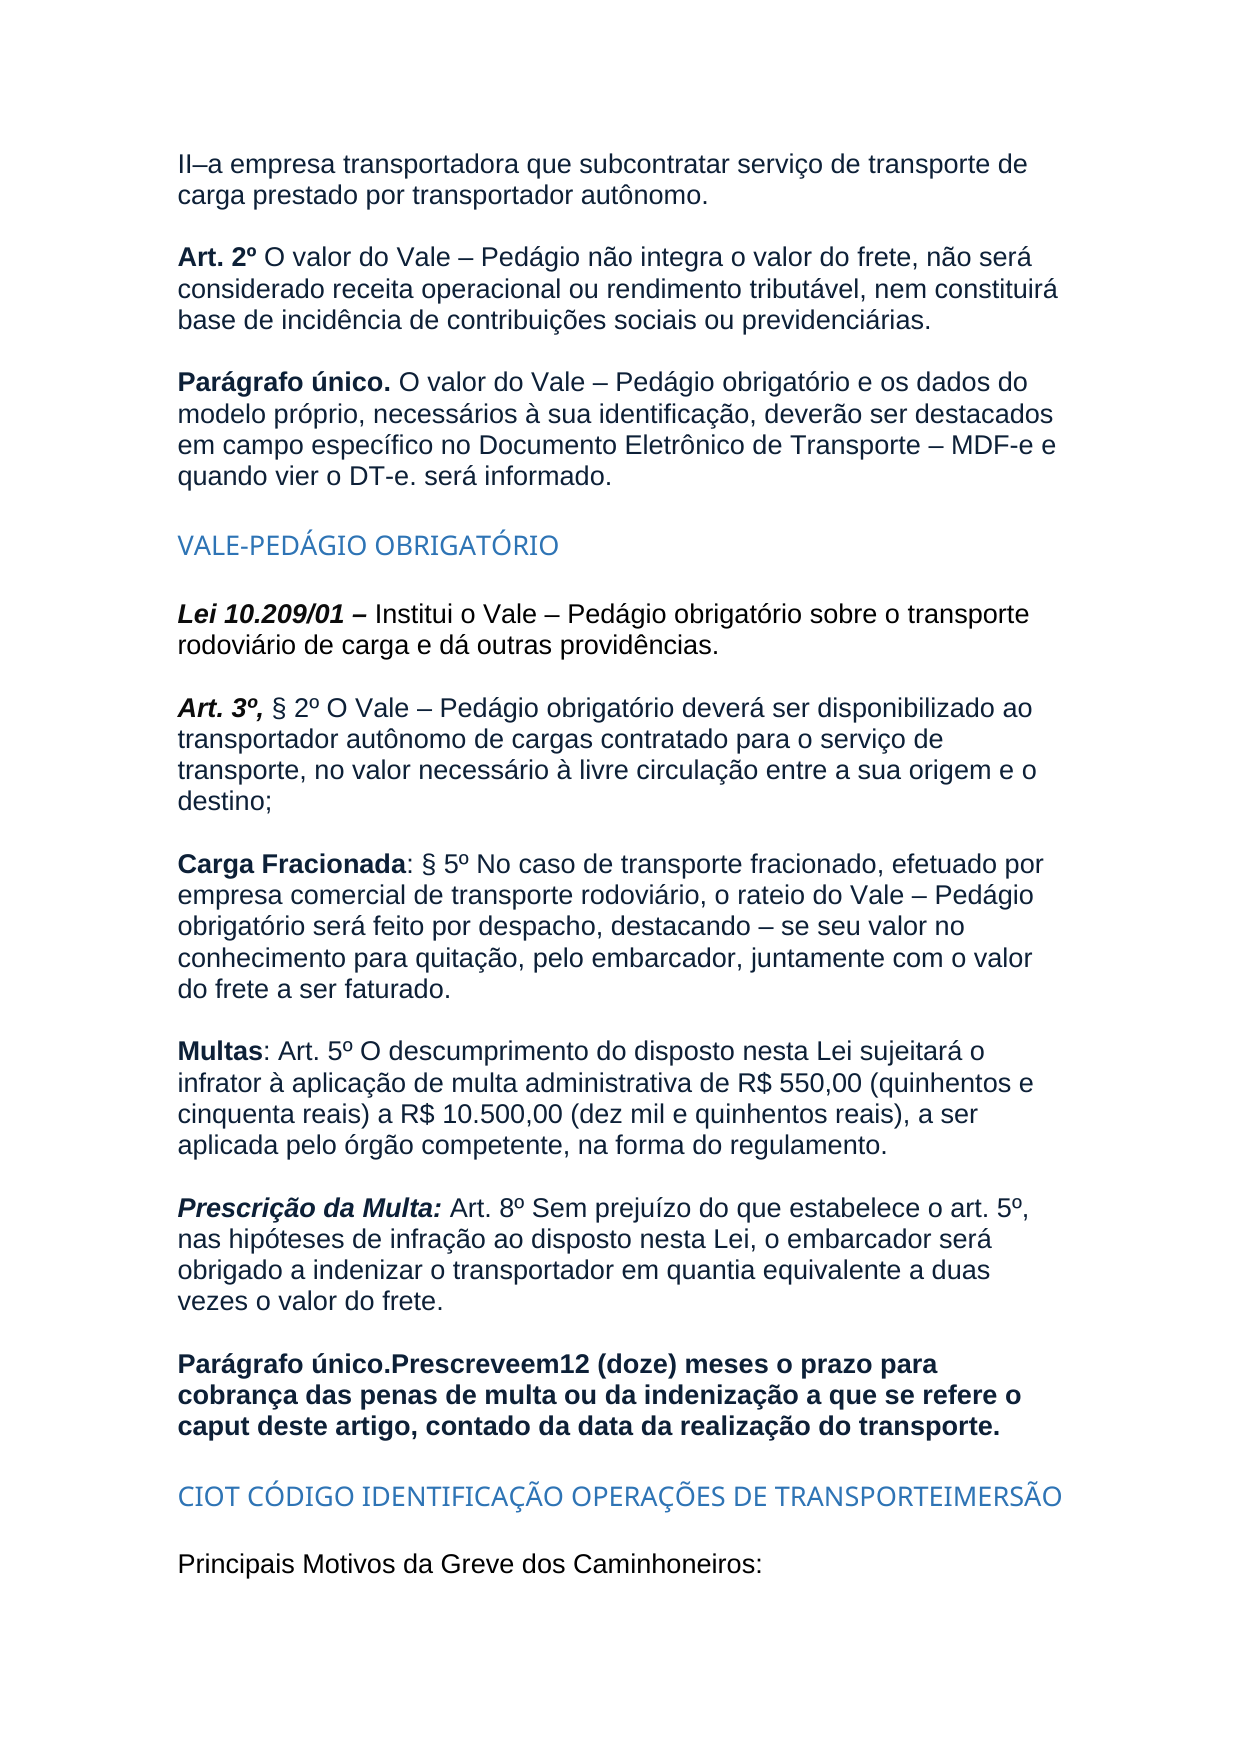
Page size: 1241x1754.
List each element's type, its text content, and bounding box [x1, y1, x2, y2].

text Art. 2º O valor do Vale – Pedágio não integra o valor do frete, não será considerado receita operacional ou rendimento tributável, nem constituirá base de incidência de contribuições sociais ou previdenciárias. [177, 241, 1063, 335]
text Parágrafo único. O valor do Vale – Pedágio obrigatório e os dados do modelo próprio, necessários à sua identificação, deverão ser destacados em campo específico no Documento Eletrônico de Transporte – MDF-e e quando vier o DT-e. será informado. [177, 366, 1063, 491]
subtitle VALE-PEDÁGIO OBRIGATÓRIO [177, 527, 1063, 564]
text Parágrafo único.Prescreveem12 (doze) meses o prazo para cobrança das penas de multa ou da indenização a que se refere o caput deste artigo, contado da data da realização do transporte. [177, 1348, 1063, 1442]
subtitle CIOT CÓDIGO IDENTIFICAÇÃO OPERAÇÕES DE TRANSPORTEIMERSÃO [177, 1477, 1063, 1514]
text Carga Fracionada: § 5º No caso de transporte fracionado, efetuado por empresa comercial de transporte rodoviário, o rateio do Vale – Pedágio obrigatório será feito por despacho, destacando – se seu valor no conhecimento para quitação, pelo embarcador, juntamente com o valor do frete a ser faturado. [177, 848, 1063, 1004]
text II–a empresa transportadora que subcontratar serviço de transporte de carga prestado por transportador autônomo. [177, 148, 1063, 210]
text Prescrição da Multa: Art. 8º Sem prejuízo do que estabelece o art. 5º, nas hipóteses de infração ao disposto nesta Lei, o embarcador será obrigado a indenizar o transportador em quantia equivalente a duas vezes o valor do frete. [177, 1192, 1063, 1317]
text Principais Motivos da Greve dos Caminhoneiros: [177, 1548, 1063, 1579]
text Lei 10.209/01 – Institui o Vale – Pedágio obrigatório sobre o transporte rodoviário de carga e dá outras providências. [177, 598, 1063, 660]
text Multas: Art. 5º O descumprimento do disposto nesta Lei sujeitará o infrator à aplicação de multa administrativa de R$ 550,00 (quinhentos e cinquenta reais) a R$ 10.500,00 (dez mil e quinhentos reais), a ser aplicada pelo órgão competente, na forma do regulamento. [177, 1035, 1063, 1160]
text Art. 3º, § 2º O Vale – Pedágio obrigatório deverá ser disponibilizado ao transportador autônomo de cargas contratado para o serviço de transporte, no valor necessário à livre circulação entre a sua origem e o destino; [177, 692, 1063, 817]
